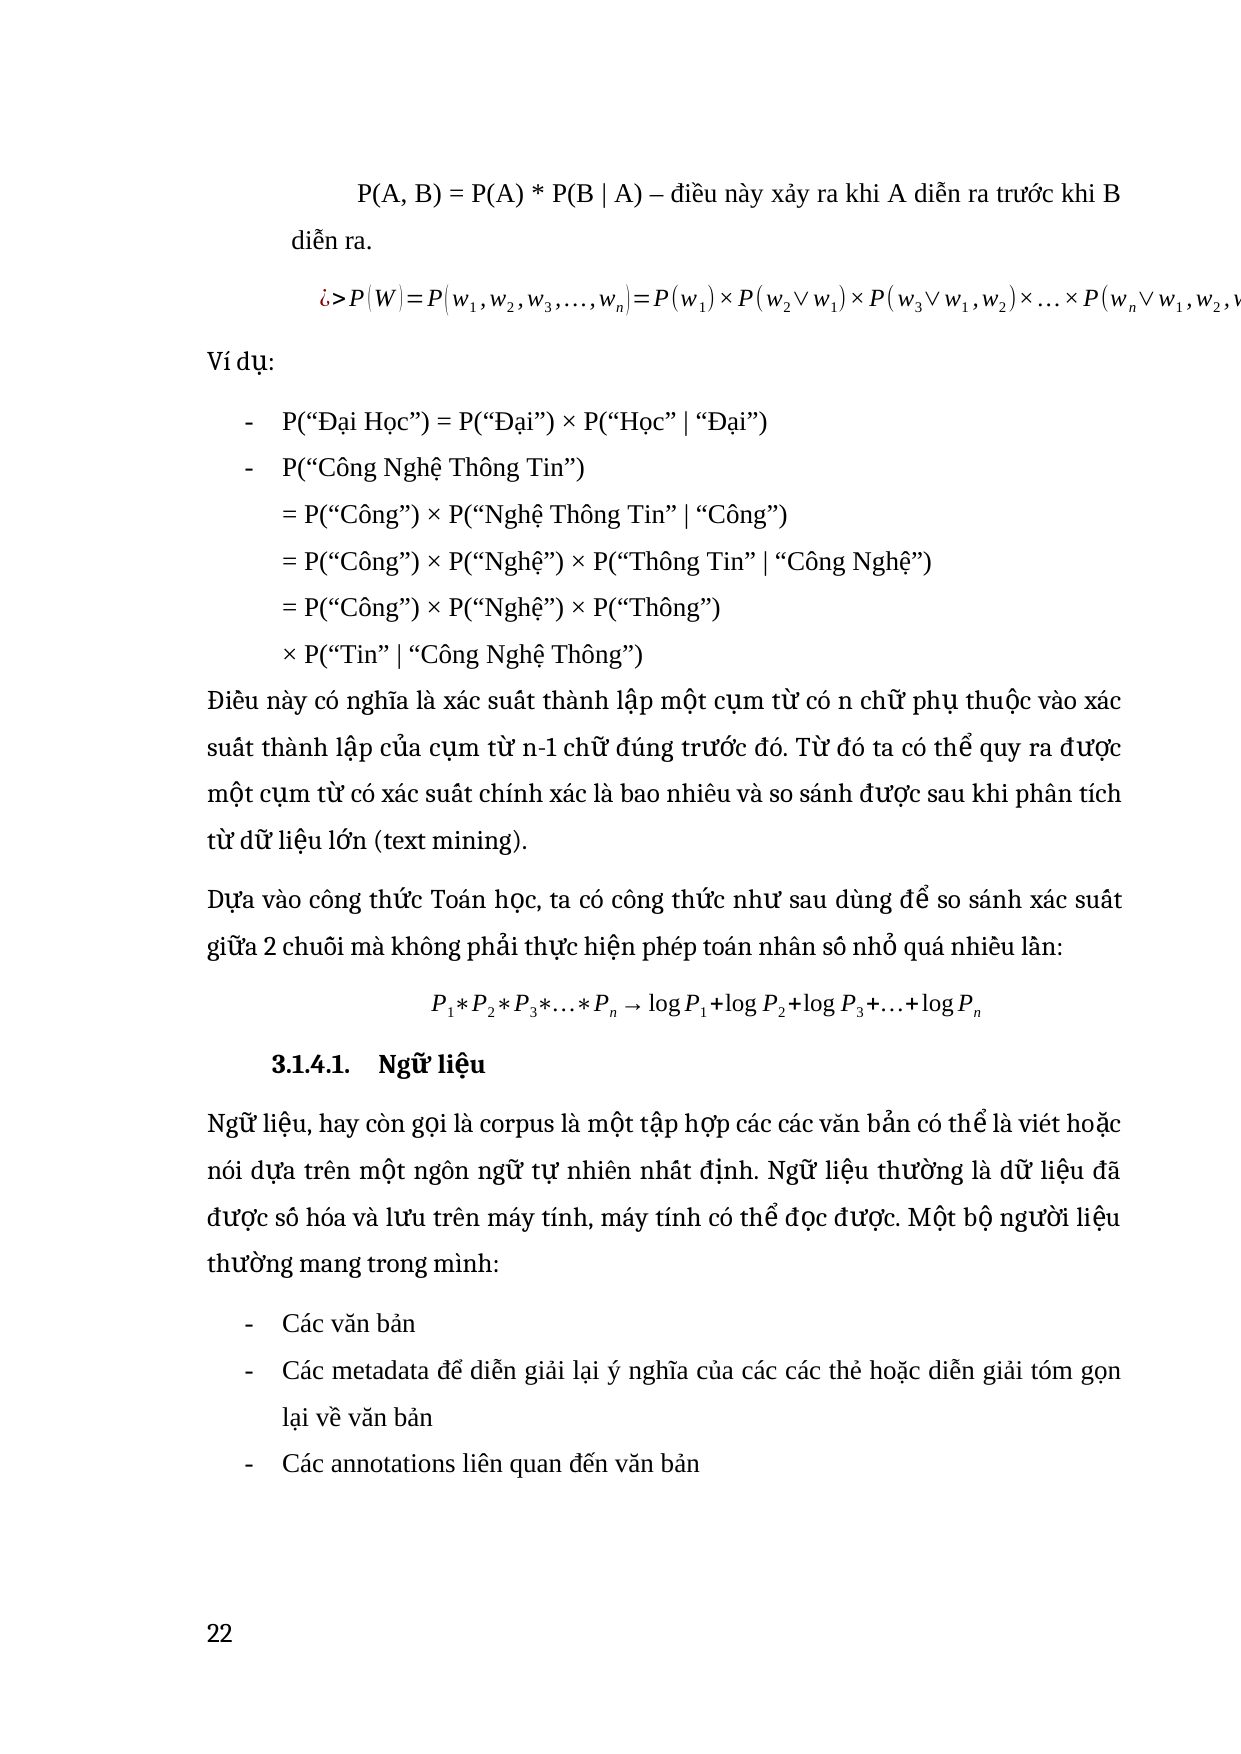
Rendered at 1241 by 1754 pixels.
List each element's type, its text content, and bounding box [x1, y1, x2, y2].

list Các văn bản [244, 1308, 1122, 1339]
text P(A, B) = P(A) * P(B | A) – điều này xảy ra khi A diễn ra trước khi B diễn ra. [291, 177, 1122, 255]
list Các metadata để diễn giải lại ý nghĩa của các các thẻ hoặc diễn giải tóm gọn lại về văn bản [244, 1354, 1122, 1432]
list Các annotations liên quan đến văn bản [244, 1448, 1122, 1479]
subtitle Ngữ liệu [272, 1049, 1122, 1080]
text Điều này có nghĩa là xác suất thành lập một cụm từ có n chữ phụ thuộc vào xác suất thành lập của cụm từ n-1 chữ đúng trước đó. Từ đó ta có thể quy ra được một cụm từ có xác suất chính xác là bao nhiêu và so sánh được sau khi phân tích từ dữ liệu lớn (text mining). [207, 685, 1122, 856]
list P(“Đại Học”) = P(“Đại”) × P(“Học” | “Đại”) [244, 405, 1122, 436]
list P(“Công Nghệ Thông Tin”) = P(“Công”) × P(“Nghệ Thông Tin” | “Công”) = P(“Công”) × P(“Nghệ”) × P(“Thông Tin” | “Công Nghệ”) = P(“Công”) × P(“Nghệ”) × P(“Thông”) × P(“Tin” | “Công Nghệ Thông”) [244, 452, 1122, 669]
text Ngữ liệu, hay còn gọi là corpus là một tập hợp các các văn bản có thể là viét hoặc nói dựa trên một ngôn ngữ tự nhiên nhất định. Ngữ liệu thường là dữ liệu đã được số hóa và lưu trên máy tính, máy tính có thể đọc được. Một bộ người liệu thường mang trong mình: [207, 1108, 1122, 1279]
text Dựa vào công thức Toán học, ta có công thức như sau dùng để so sánh xác suất giữa 2 chuỗi mà không phải thực hiện phép toán nhân số nhỏ quá nhiều lần: [207, 884, 1122, 962]
text Ví dụ: [207, 346, 1122, 377]
